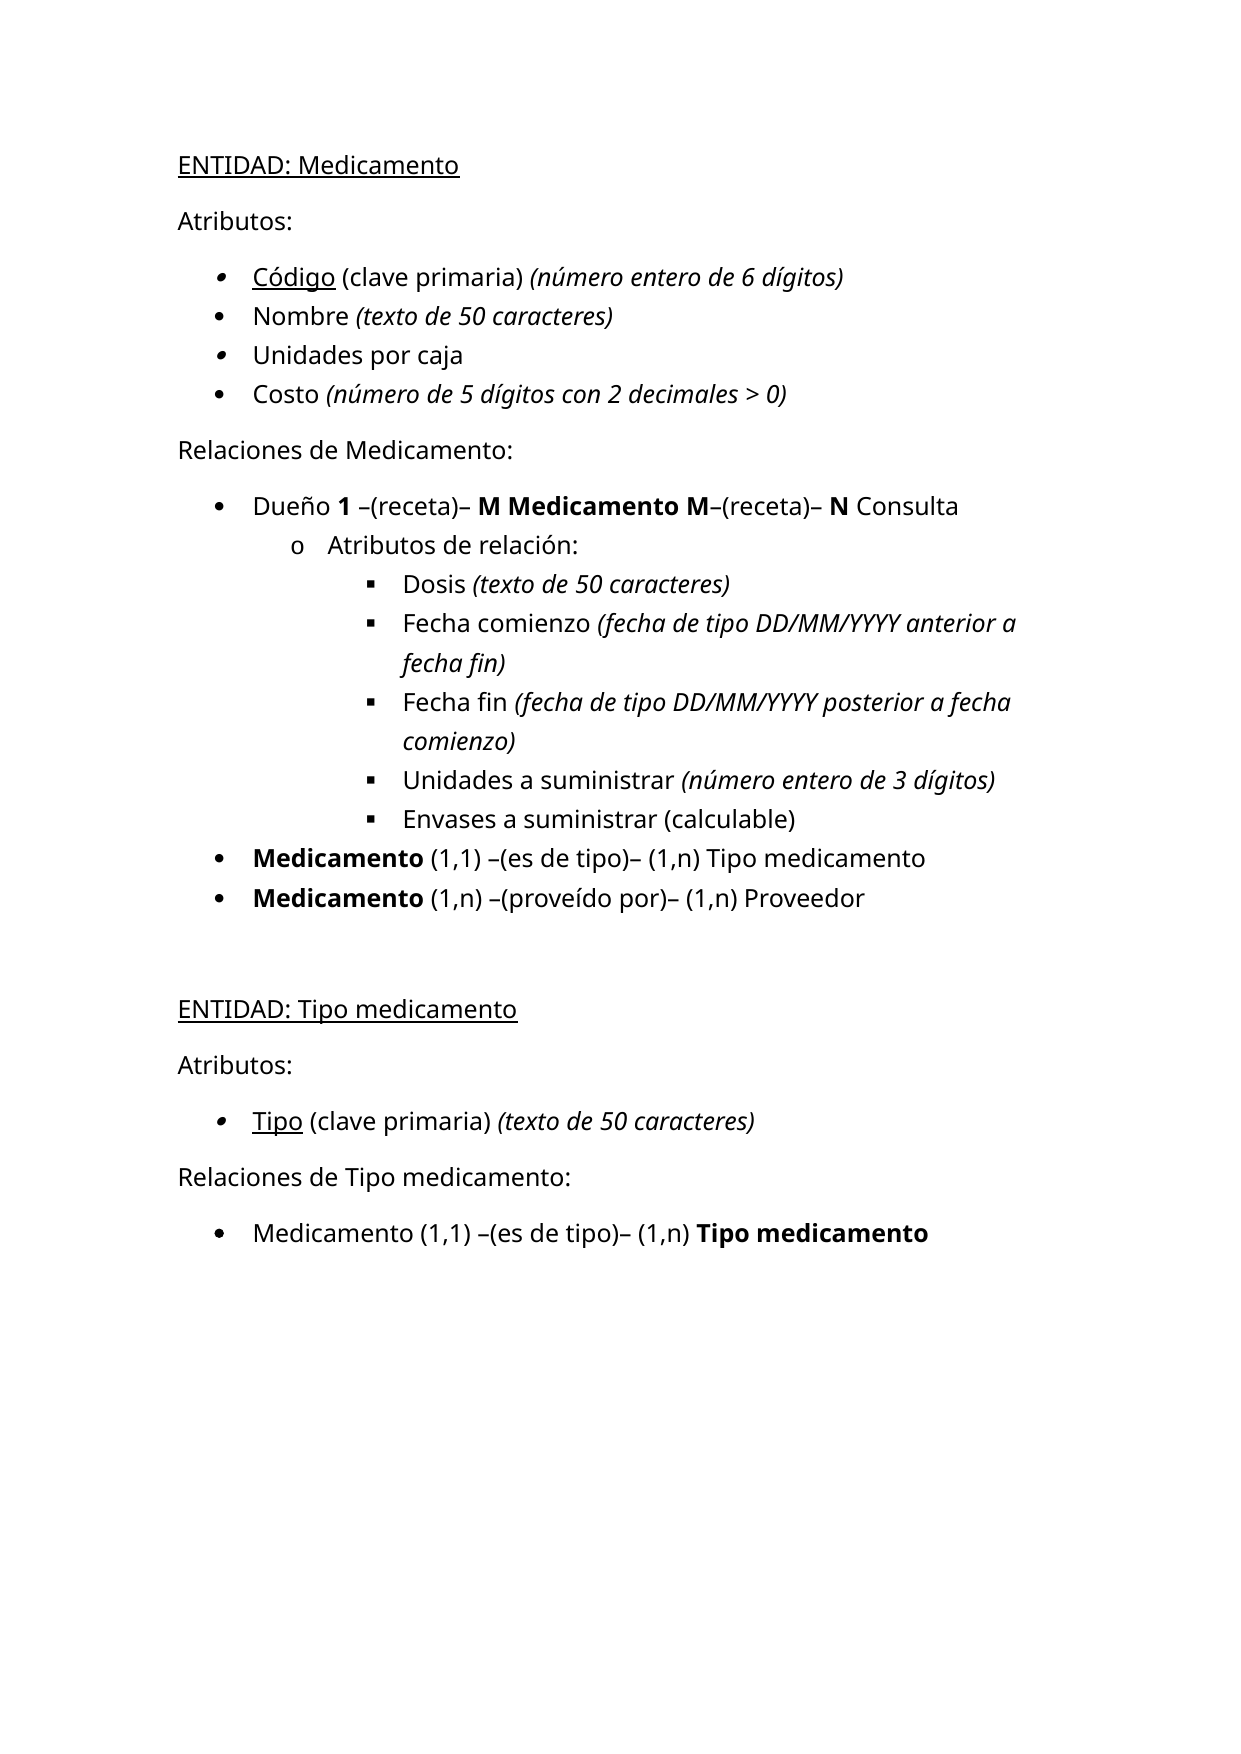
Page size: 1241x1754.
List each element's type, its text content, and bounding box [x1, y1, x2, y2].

list Medicamento (1,1) –(es de tipo)– (1,n) Tipo medicamento [215, 841, 1063, 875]
list Unidades por caja [215, 338, 1063, 372]
text ENTIDAD: Medicamento [177, 148, 1063, 182]
list Código (clave primaria) (número entero de 6 dígitos) [215, 259, 1063, 293]
list Fecha comienzo (fecha de tipo DD/MM/YYYY anterior a fecha fin) [365, 606, 1063, 679]
list Nombre (texto de 50 caracteres) [215, 298, 1063, 332]
list Atributos de relación: [290, 528, 1063, 562]
list Medicamento (1,n) –(proveído por)– (1,n) Proveedor [215, 880, 1063, 914]
text Relaciones de Tipo medicamento: [177, 1159, 1063, 1193]
text Atributos: [177, 1048, 1063, 1082]
list Tipo (clave primaria) (texto de 50 caracteres) [215, 1104, 1063, 1138]
list Fecha fin (fecha de tipo DD/MM/YYYY posterior a fecha comienzo) [365, 684, 1063, 758]
list Dueño 1 –(receta)– M Medicamento M–(receta)– N Consulta [215, 488, 1063, 522]
text Relaciones de Medicamento: [177, 433, 1063, 467]
list Envases a suministrar (calculable) [365, 802, 1063, 836]
list Medicamento (1,1) –(es de tipo)– (1,n) Tipo medicamento [215, 1215, 1063, 1249]
list Dosis (texto de 50 caracteres) [365, 567, 1063, 601]
list Unidades a suministrar (número entero de 3 dígitos) [365, 763, 1063, 797]
text ENTIDAD: Tipo medicamento [177, 992, 1063, 1026]
text Atributos: [177, 203, 1063, 237]
list Costo (número de 5 dígitos con 2 decimales > 0) [215, 377, 1063, 411]
